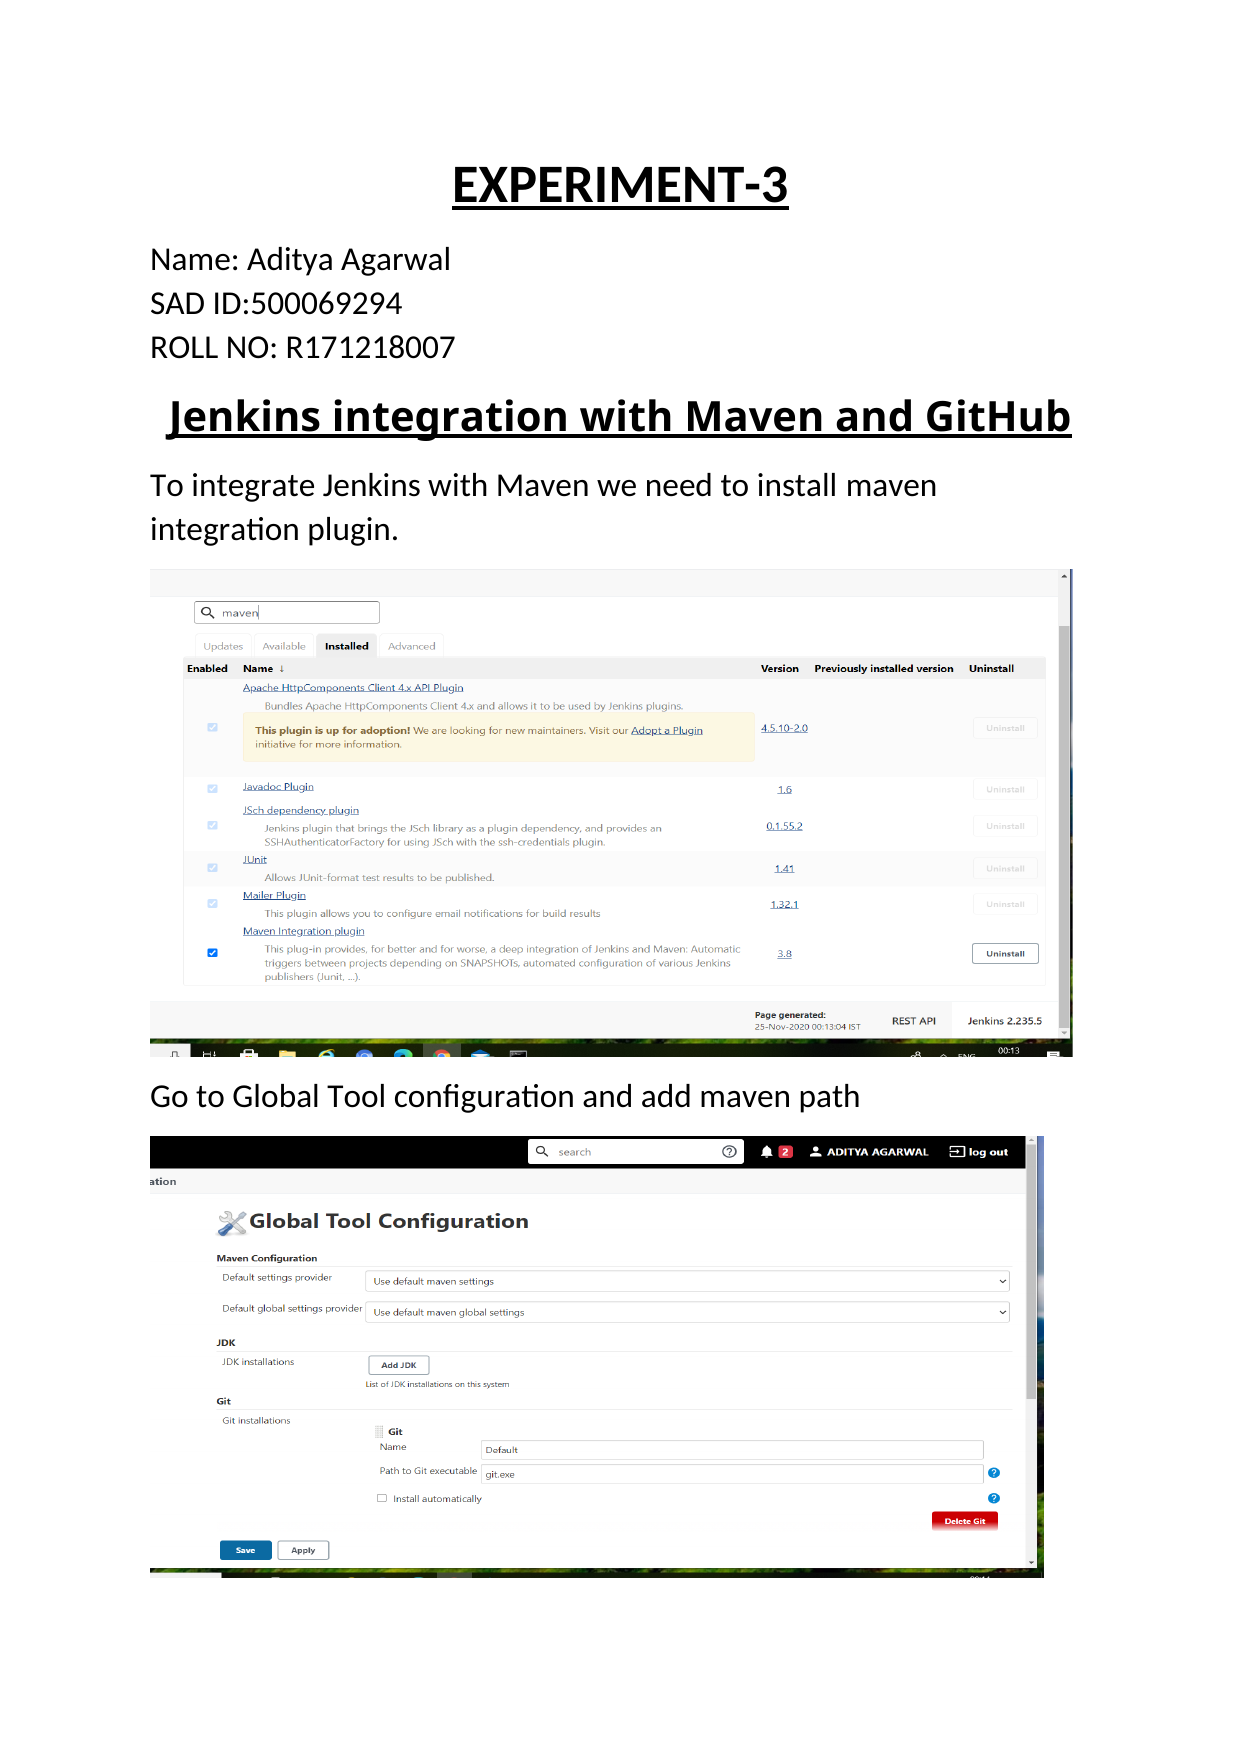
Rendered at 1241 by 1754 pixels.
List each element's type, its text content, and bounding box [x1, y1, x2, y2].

text Name: Aditya Agarwal SAD ID:500069294 ROLL NO: R171218007 [150, 238, 1090, 367]
text To integrate Jenkins with Maven we need to install maven integration plugin. [150, 464, 1090, 549]
picture [150, 569, 1073, 1057]
text Jenkins integration with Maven and GitHub [150, 387, 1090, 443]
text EXPERIMENT-3 [150, 150, 1090, 216]
text Go to Global Tool configuration and add maven path [150, 1075, 1090, 1116]
picture [150, 1136, 1044, 1578]
